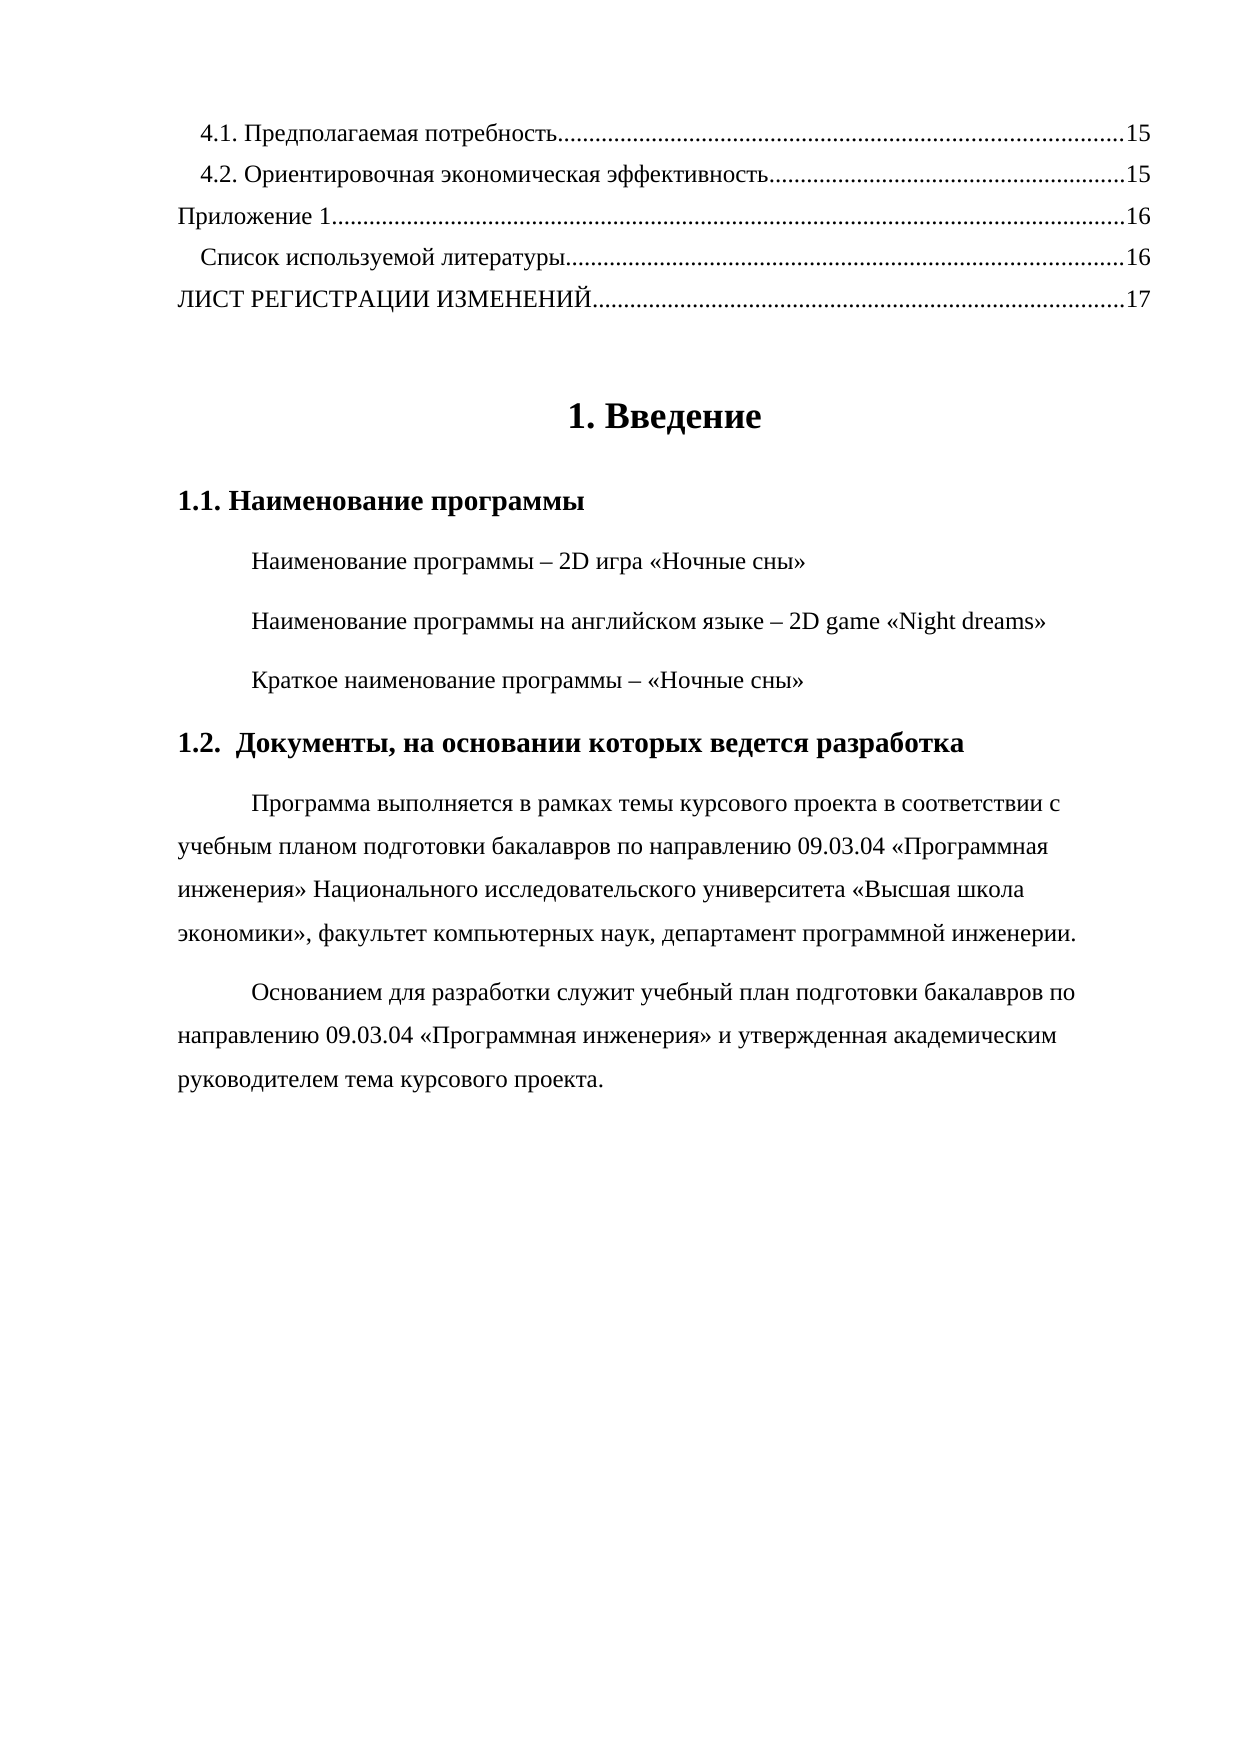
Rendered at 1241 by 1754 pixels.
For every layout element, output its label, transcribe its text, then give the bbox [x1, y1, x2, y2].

text Основанием для разработки служит учебный план подготовки бакалавров по направлению 09.03.04 «Программная инженерия» и утвержденная академическим руководителем тема курсового проекта. [177, 977, 1152, 1092]
text Краткое наименование программы – «Ночные сны» [251, 666, 1152, 694]
subtitle 1. Введение [177, 393, 1152, 437]
subtitle 1.2. Документы, на основании которых ведется разработка [177, 725, 1152, 759]
text Наименование программы на английском языке – 2D game «Night dreams» [251, 606, 1152, 634]
text Программа выполняется в рамках темы курсового проекта в соответствии с учебным планом подготовки бакалавров по направлению 09.03.04 «Программная инженерия» Национального исследовательского университета «Высшая школа экономики», факультет компьютерных наук, департамент программной инженерии. [177, 788, 1152, 946]
subtitle 1.1. Наименование программы [177, 483, 1152, 517]
text Наименование программы – 2D игра «Ночные сны» [251, 546, 1152, 575]
